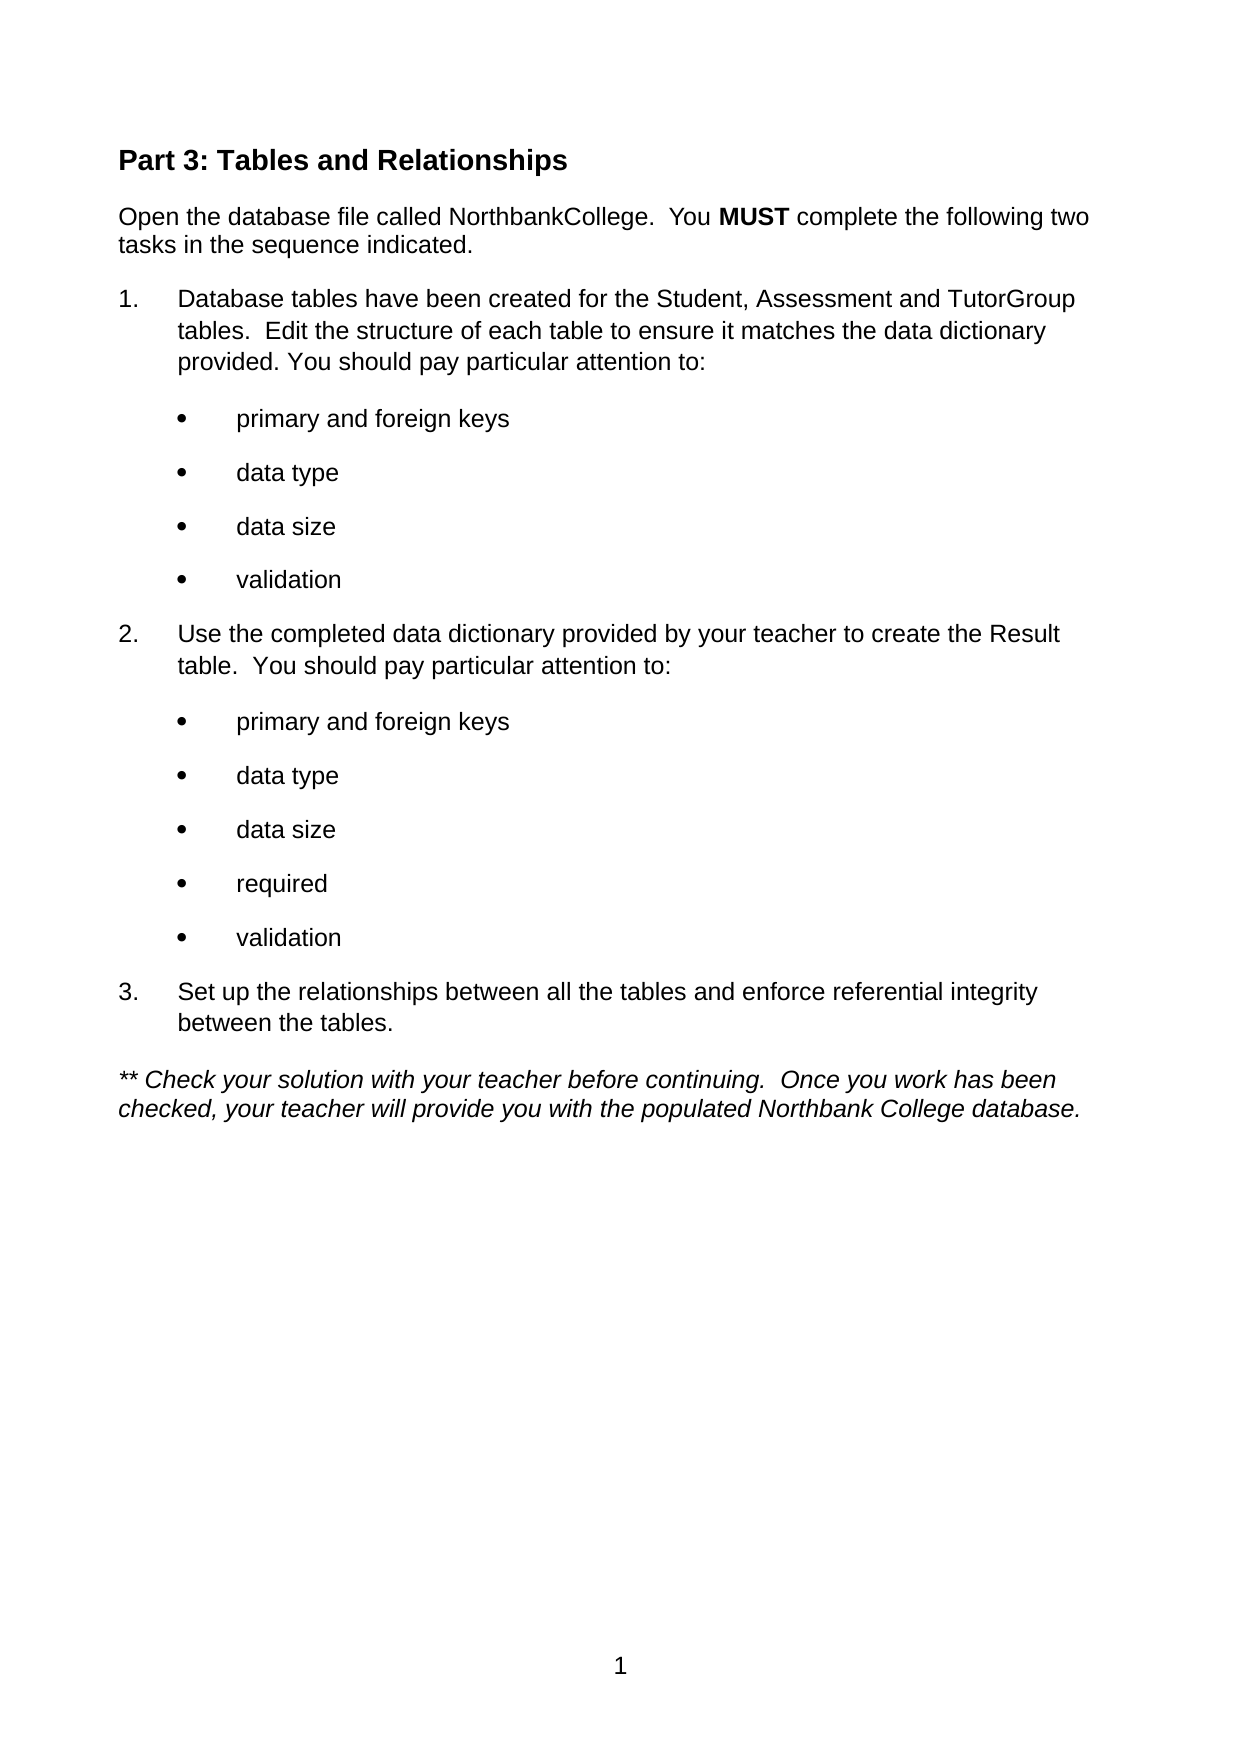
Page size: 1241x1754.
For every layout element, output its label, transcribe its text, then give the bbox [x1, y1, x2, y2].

subtitle Part 3: Tables and Relationships [118, 143, 1122, 177]
list data type [177, 761, 1122, 790]
list data size [177, 512, 1122, 540]
list validation [177, 923, 1122, 952]
text Open the database file called NorthbankCollege. You MUST complete the following two tasks in the sequence indicated. [118, 202, 1122, 259]
list Database tables have been created for the Student, Assessment and TutorGroup tables. Edit the structure of each table to ensure it matches the data dictionary provided. You should pay particular attention to: [118, 284, 1122, 376]
list required [177, 869, 1122, 898]
list Set up the relationships between all the tables and enforce referential integrity between the tables. [118, 977, 1122, 1037]
list primary and foreign keys [177, 404, 1122, 433]
list primary and foreign keys [177, 707, 1122, 736]
text ** Check your solution with your teacher before continuing. Once you work has been checked, your teacher will provide you with the populated Northbank College database. [118, 1065, 1122, 1122]
list validation [177, 565, 1122, 594]
list data type [177, 458, 1122, 487]
list data size [177, 815, 1122, 844]
list Use the completed data dictionary provided by your teacher to create the Result table. You should pay particular attention to: [118, 619, 1122, 679]
